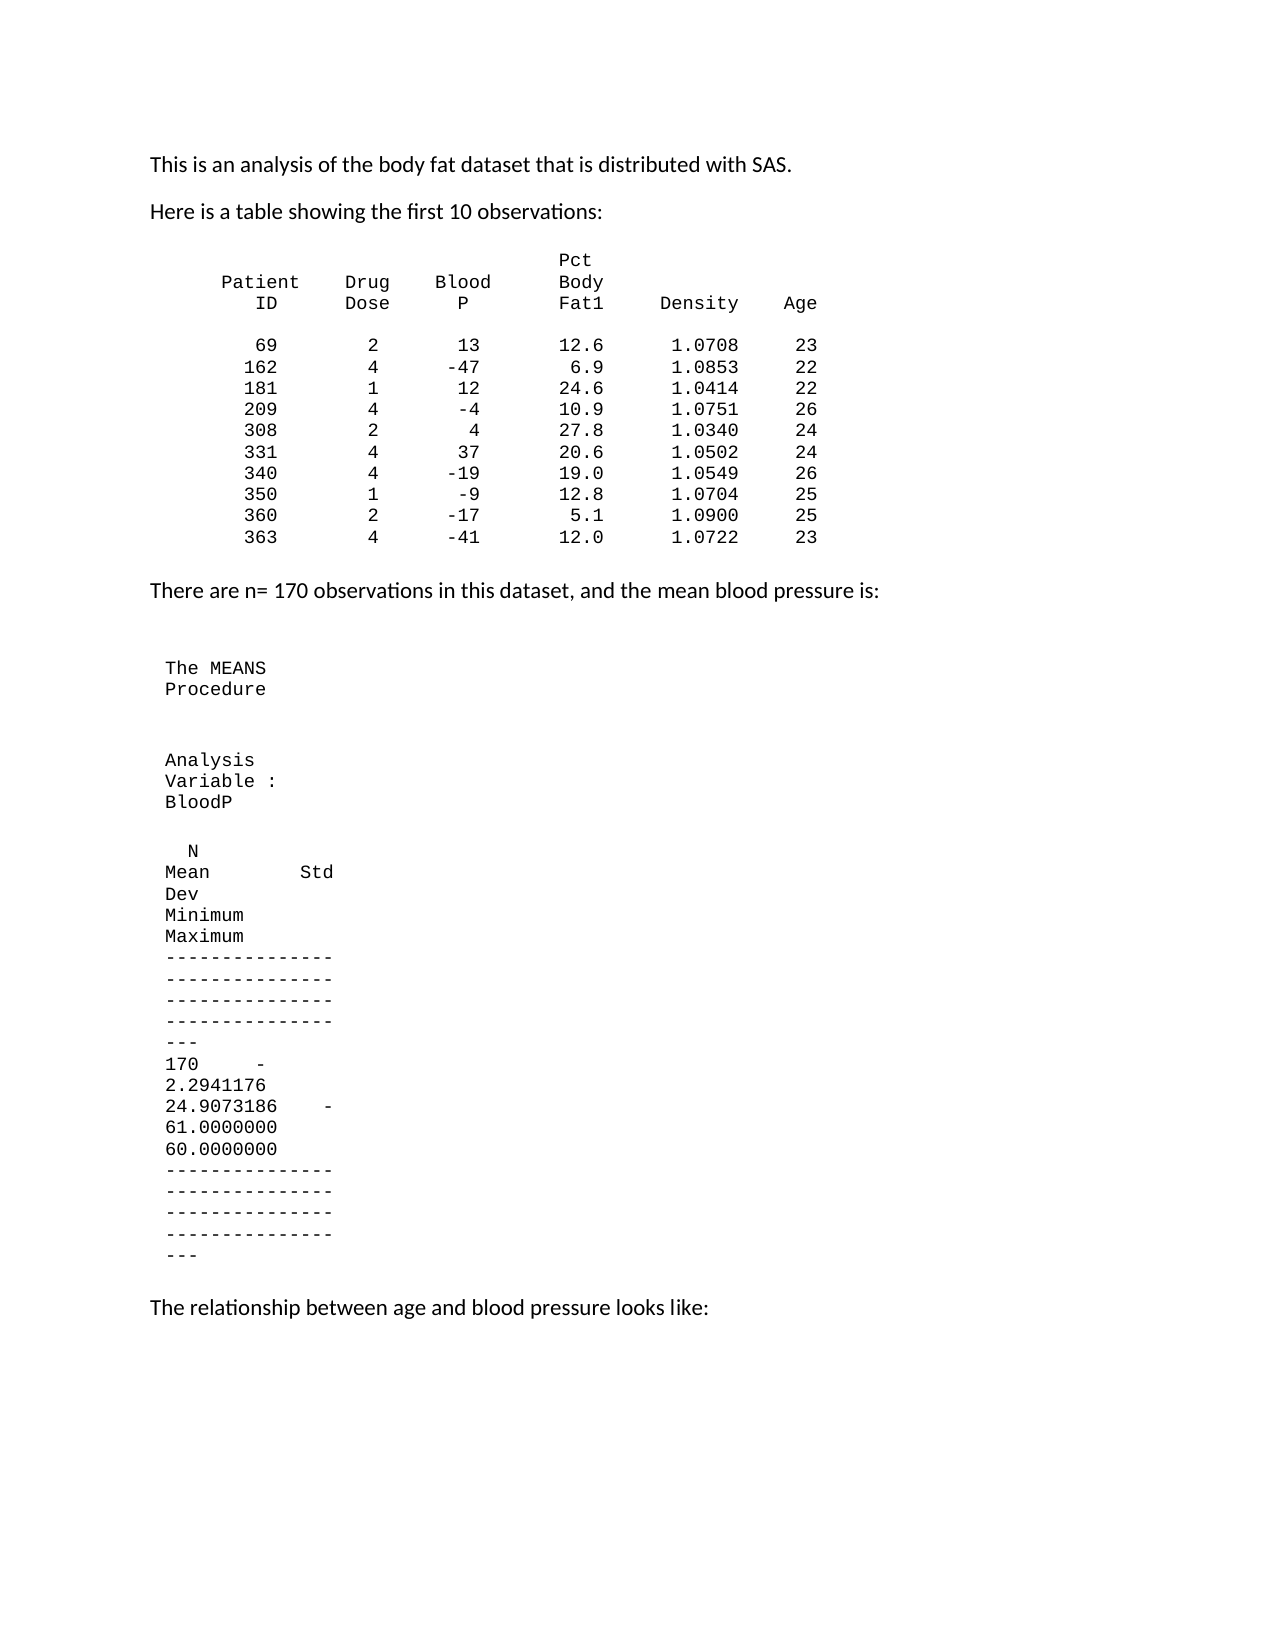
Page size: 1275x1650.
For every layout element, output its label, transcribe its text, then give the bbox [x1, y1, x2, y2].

text This is an analysis of the body fat dataset that is distributed with SAS. [150, 150, 1125, 178]
text There are n= observations in this dataset, and the mean blood pressure is: [150, 576, 1125, 604]
text The relationship between age and blood pressure looks like: [150, 1293, 1125, 1321]
text Here is a table showing the first 10 observations: [150, 197, 1125, 225]
